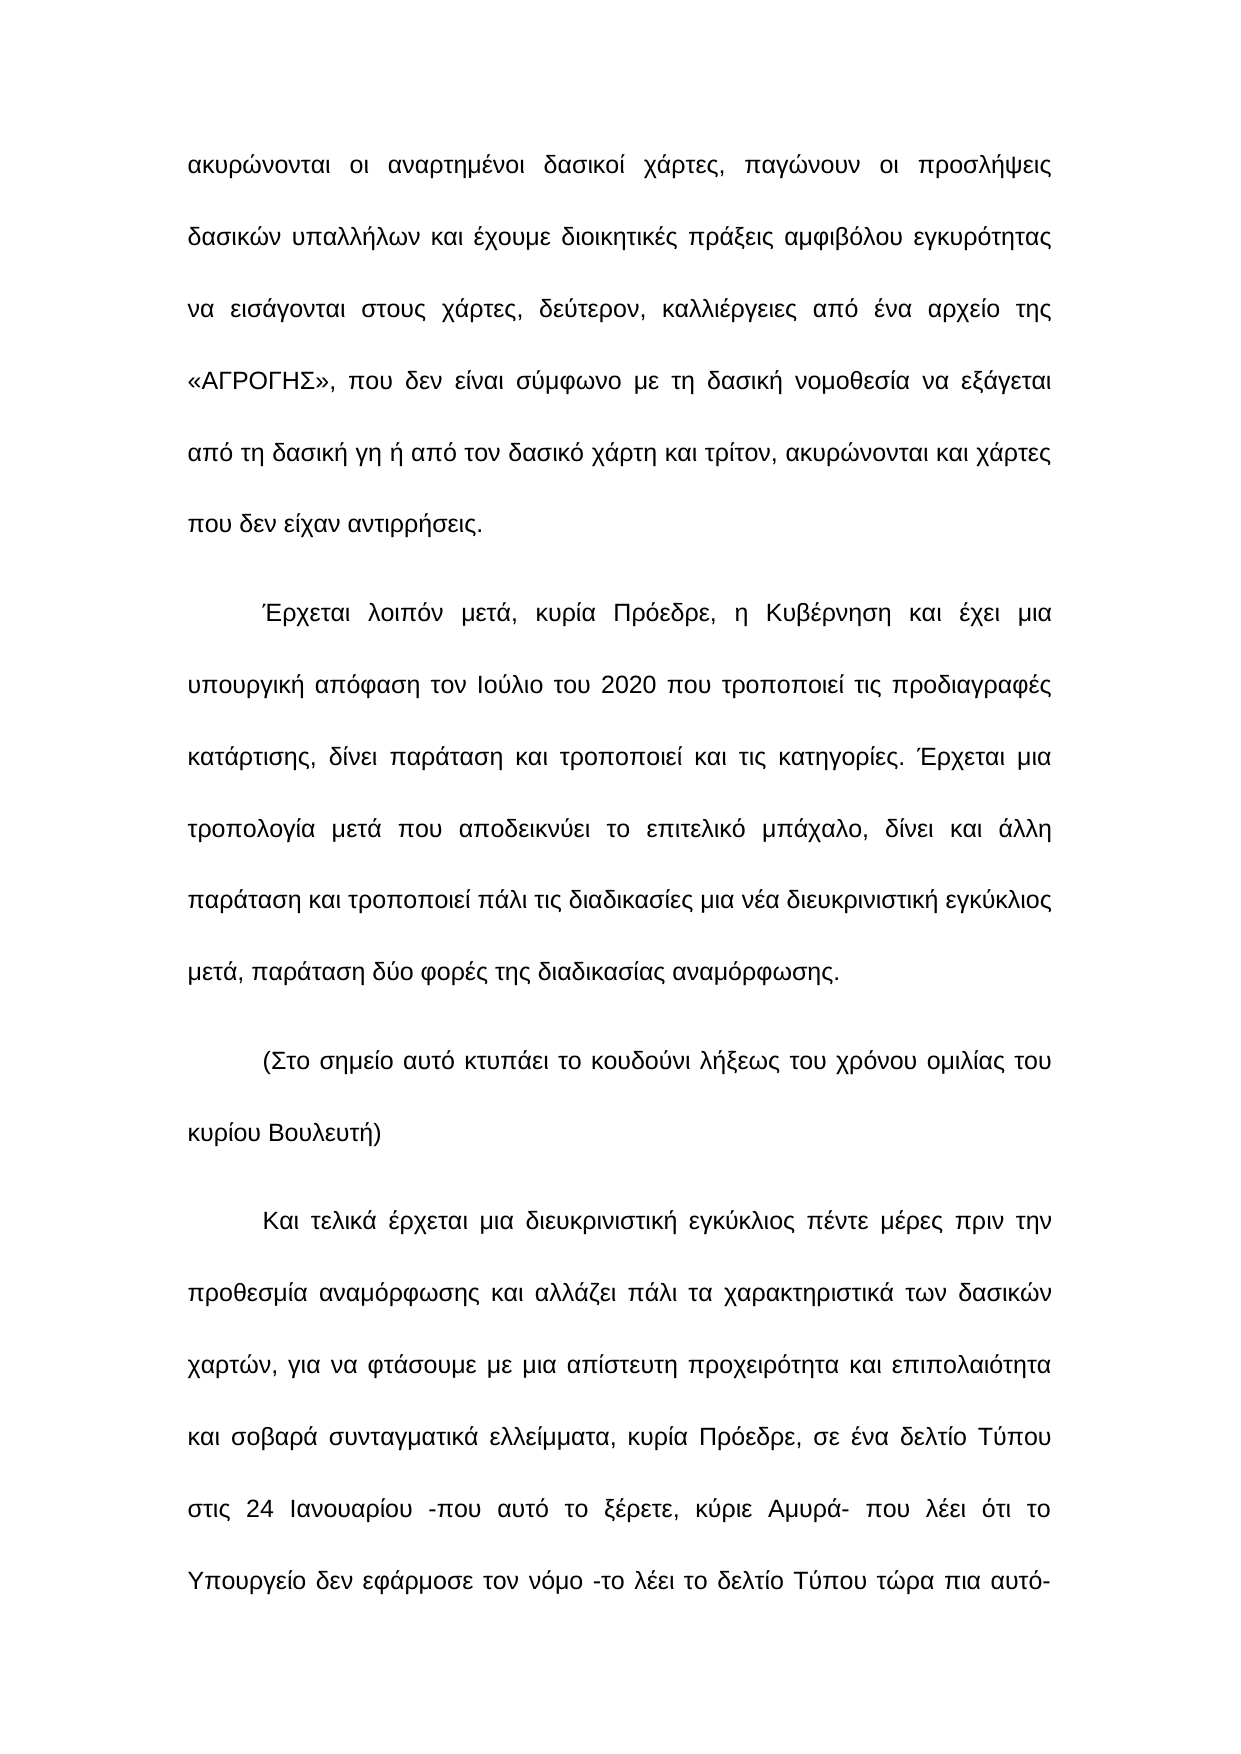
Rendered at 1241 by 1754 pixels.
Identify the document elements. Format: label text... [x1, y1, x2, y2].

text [187, 150, 1053, 538]
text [187, 1206, 1053, 1594]
text (Στο σημείο αυτό κτυπάει το κουδούνι λήξεως του χρόνου ομιλίας του κυρίου Βουλευτή) [187, 1046, 1053, 1146]
text Έρχεται λοιπόν μετά, κυρία Πρόεδρε, η Κυβέρνηση και έχει μια υπουργική απόφαση τον Ιούλιο του 2020 που τροποποιεί τις προδιαγραφές κατάρτισης, δίνει παράταση και τροποποιεί και τις κατηγορίες. Έρχεται μια τροπολογία μετά που αποδεικνύει το επιτελικό μπάχαλο, δίνει και άλλη παράταση και τροποποιεί πάλι τις διαδικασίες μια νέα διευκρινιστική εγκύκλιος μετά, παράταση δύο φορές της διαδικασίας αναμόρφωσης. [187, 598, 1053, 986]
